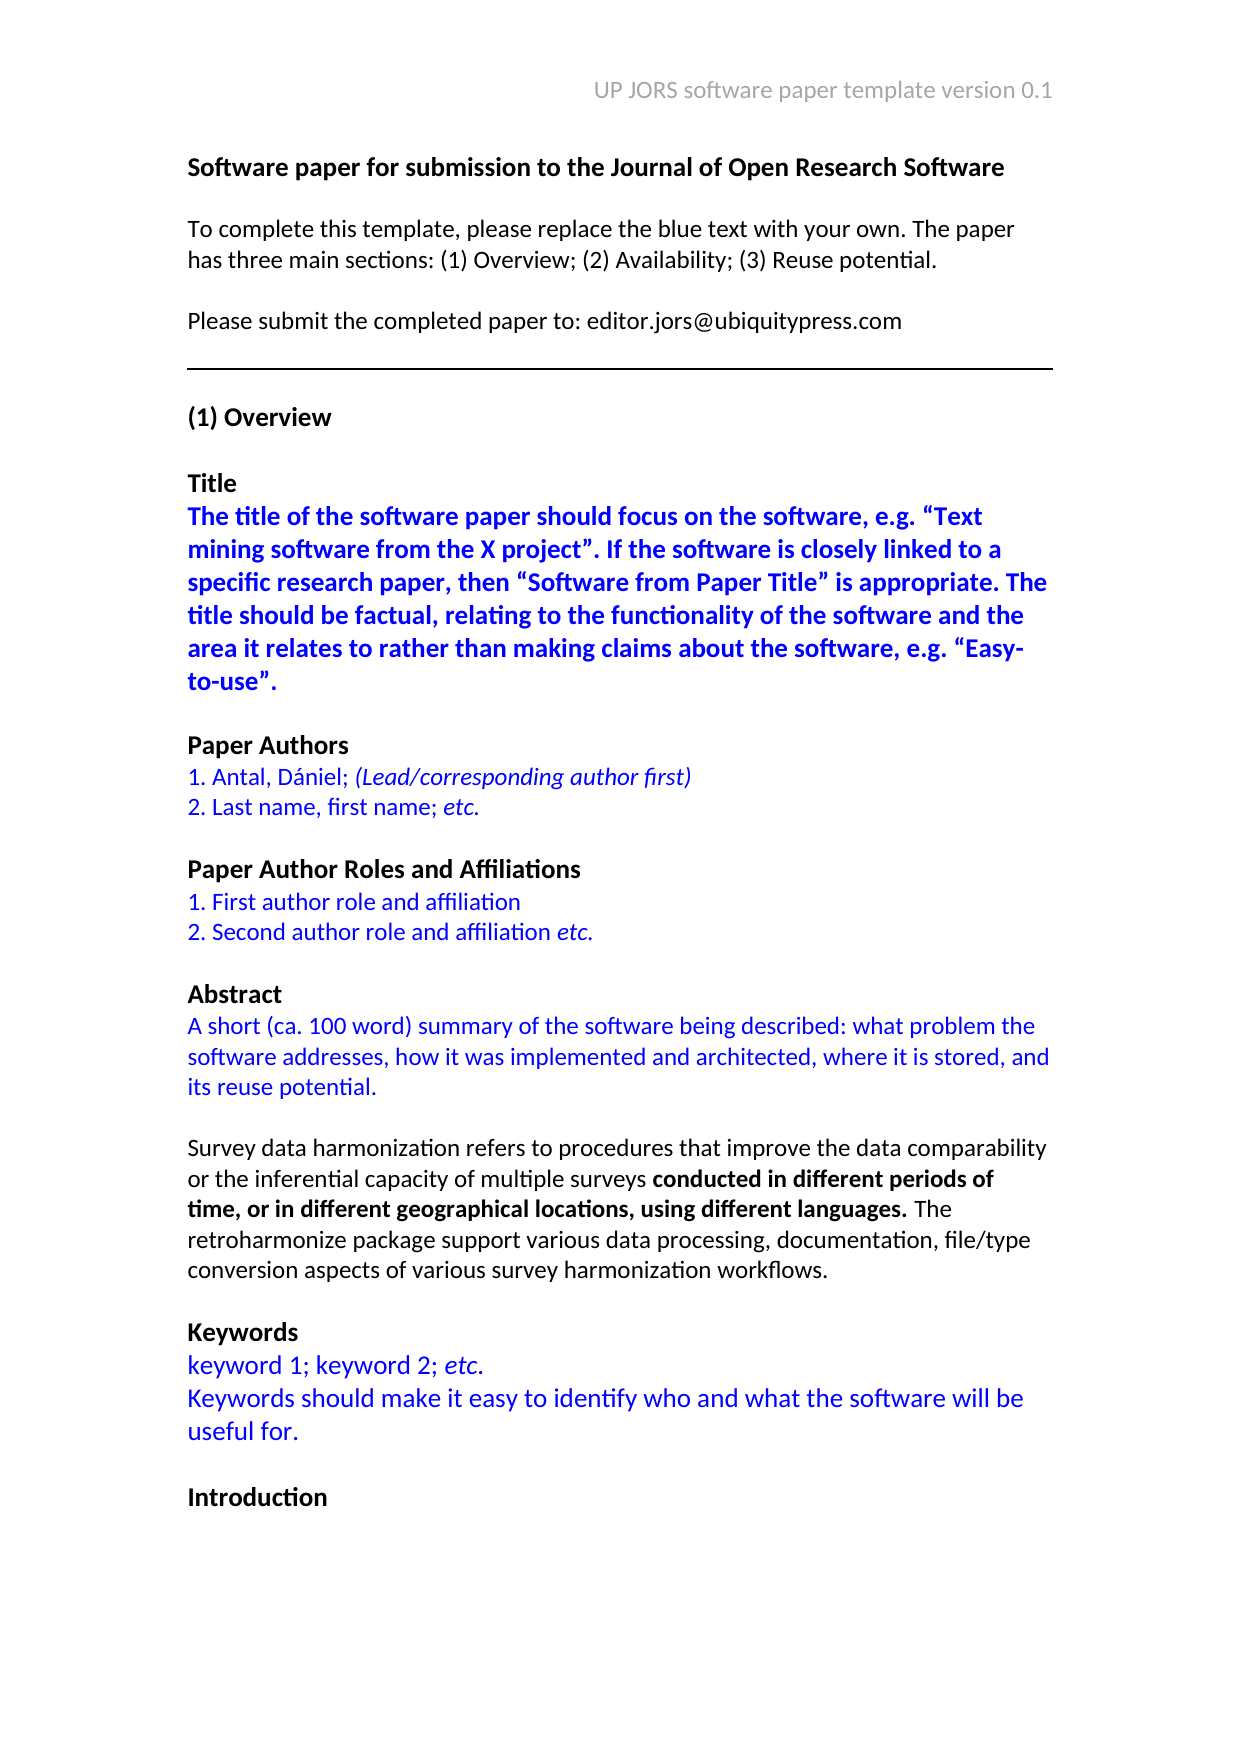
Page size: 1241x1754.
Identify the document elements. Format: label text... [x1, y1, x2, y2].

text Please submit the completed paper to: editor.jors@ubiquitypress.com [187, 305, 1053, 336]
subtitle Paper Author Roles and Affiliations [187, 853, 1053, 886]
text 1. Antal, Dániel; (Lead/corresponding author first) [187, 761, 1053, 792]
subtitle keyword 1; keyword 2; etc. [187, 1348, 1053, 1381]
text Software paper for submission to the Journal of Open Research Software [187, 150, 1053, 183]
subtitle Paper Authors [187, 728, 1053, 761]
text Survey data harmonization refers to procedures that improve the data comparability or the inferential capacity of multiple surveys conducted in different periods of time, or in different geographical locations, using different languages. The retroharmonize package support various data processing, documentation, file/type conversion aspects of various survey harmonization workflows. [187, 1132, 1053, 1285]
text A short (ca. 100 word) summary of the software being described: what problem the software addresses, how it was implemented and architected, where it is stored, and its reuse potential. [187, 1010, 1053, 1102]
text 2. Second author role and affiliation etc. [187, 916, 1053, 947]
text (1) Overview [187, 400, 1053, 433]
title Title [187, 466, 1053, 499]
text To complete this template, please replace the blue text with your own. The paper has three main sections: (1) Overview; (2) Availability; (3) Reuse potential. [187, 213, 1053, 274]
subtitle Keywords [187, 1315, 1053, 1348]
subtitle Keywords should make it easy to identify who and what the software will be useful for. [187, 1381, 1053, 1447]
title The title of the software paper should focus on the software, e.g. “Text mining software from the X project”. If the software is closely linked to a specific research paper, then “Software from Paper Title” is appropriate. The title should be factual, relating to the functionality of the software and the area it relates to rather than making claims about the software, e.g. “Easy-to-use”. [187, 499, 1053, 697]
text 2. Last name, first name; etc. [187, 792, 1053, 822]
subtitle Introduction [187, 1481, 1053, 1513]
subtitle Abstract [187, 977, 1053, 1010]
text 1. First author role and affiliation [187, 886, 1053, 916]
